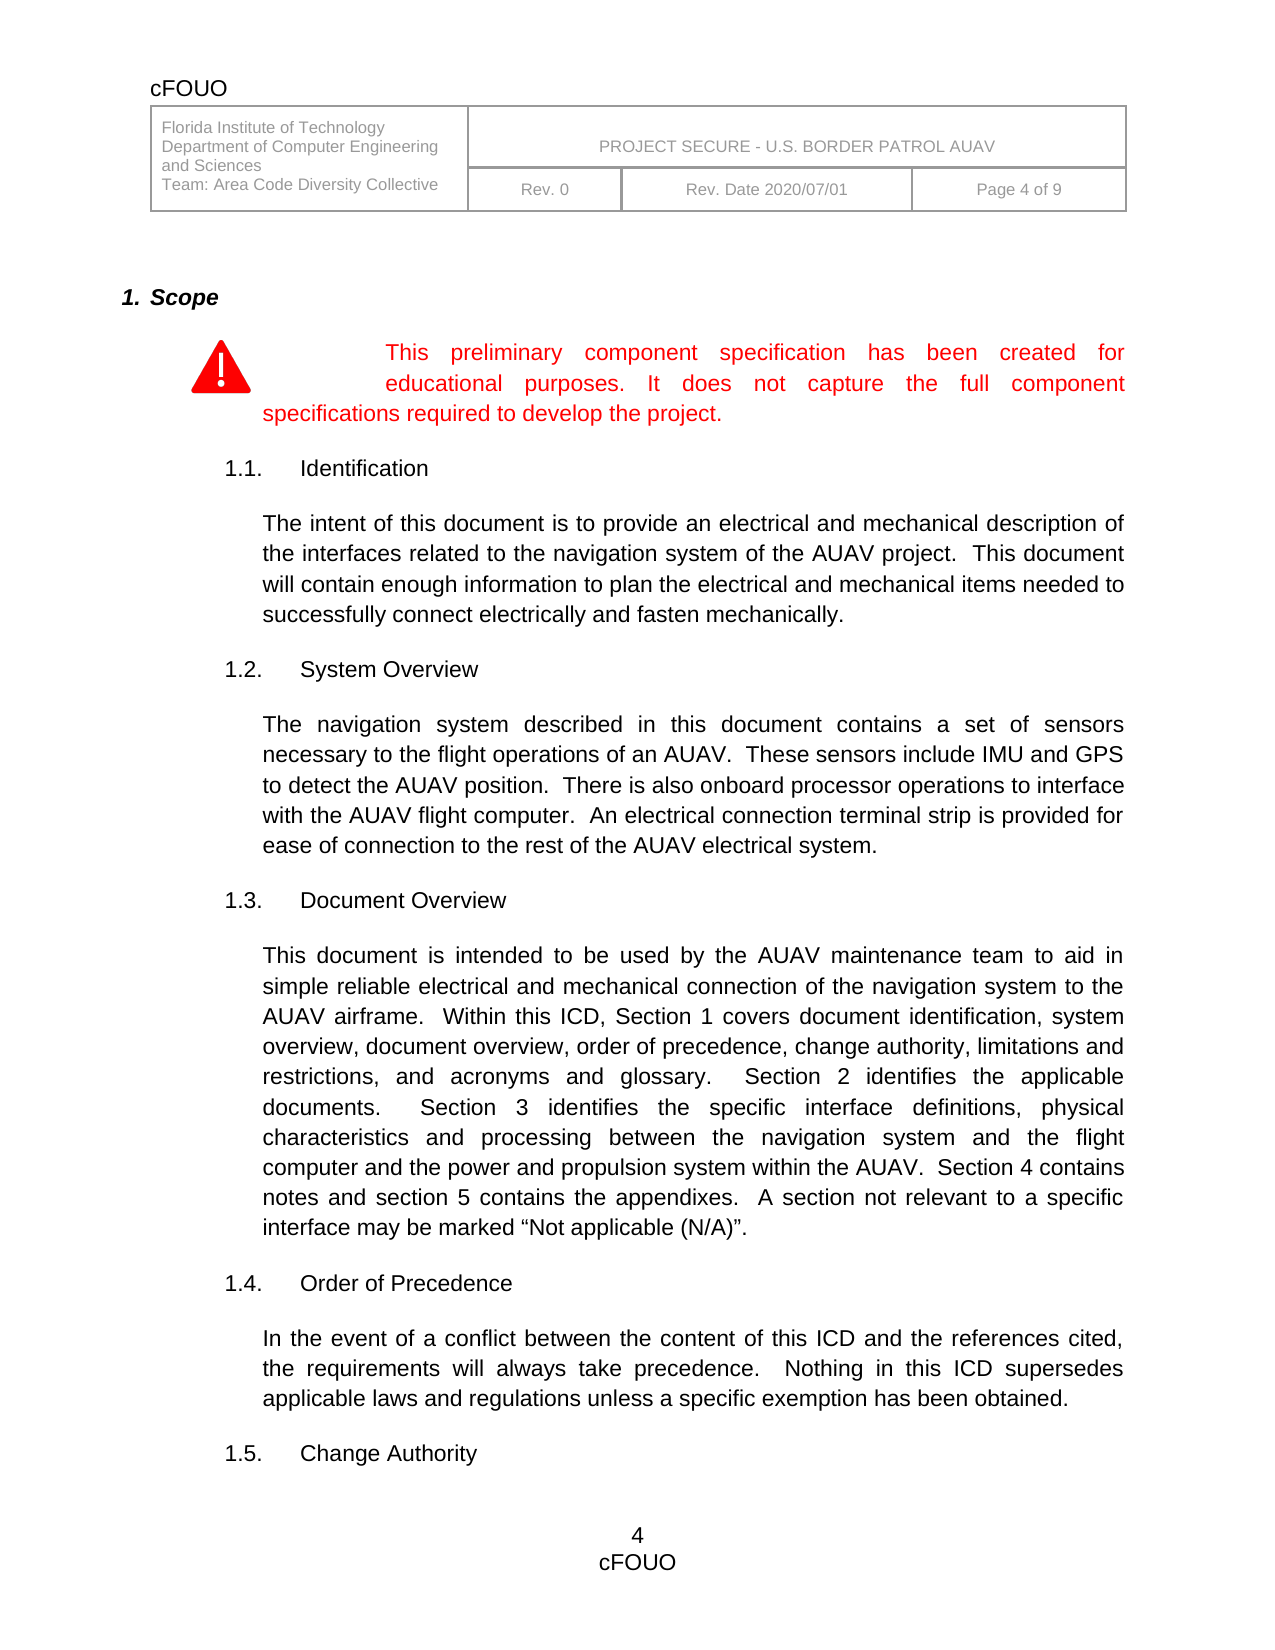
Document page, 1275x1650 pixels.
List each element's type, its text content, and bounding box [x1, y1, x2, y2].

picture [188, 333, 254, 400]
text This preliminary component specification has been created for educational purposes. It does not capture the full component specifications required to develop the project. [262, 339, 1125, 426]
list Order of Precedence [262, 1269, 1125, 1296]
text In the event of a conflict between the content of this ICD and the references cited, the requirements will always take precedence. Nothing in this ICD supersedes applicable laws and regulations unless a specific exemption has been obtained. [262, 1325, 1125, 1412]
text This document is intended to be used by the AUAV maintenance team to aid in simple reliable electrical and mechanical connection of the navigation system to the AUAV airframe. Within this ICD, Section 1 covers document identification, system overview, document overview, order of precedence, change authority, limitations and restrictions, and acronyms and glossary. Section 2 identifies the applicable documents. Section 3 identifies the specific interface definitions, physical characteristics and processing between the navigation system and the flight computer and the power and propulsion system within the AUAV. Section 4 contains notes and section 5 contains the appendixes. A section not relevant to a specific interface may be marked “Not applicable (N/A)”. [262, 942, 1125, 1241]
list System Overview [262, 656, 1125, 682]
list Change Authority [262, 1440, 1125, 1467]
list Document Overview [262, 887, 1125, 914]
text The navigation system described in this document contains a set of sensors necessary to the flight operations of an AUAV. These sensors include IMU and GPS to detect the AUAV position. There is also onboard processor operations to interface with the AUAV flight computer. An electrical connection terminal strip is provided for ease of connection to the rest of the AUAV electrical system. [262, 711, 1125, 858]
list Identification [262, 455, 1125, 481]
text The intent of this document is to provide an electrical and mechanical description of the interfaces related to the navigation system of the AUAV project. This document will contain enough information to plan the electrical and mechanical items needed to successfully connect electrically and fasten mechanically. [262, 510, 1125, 627]
subtitle Scope [141, 284, 1125, 311]
